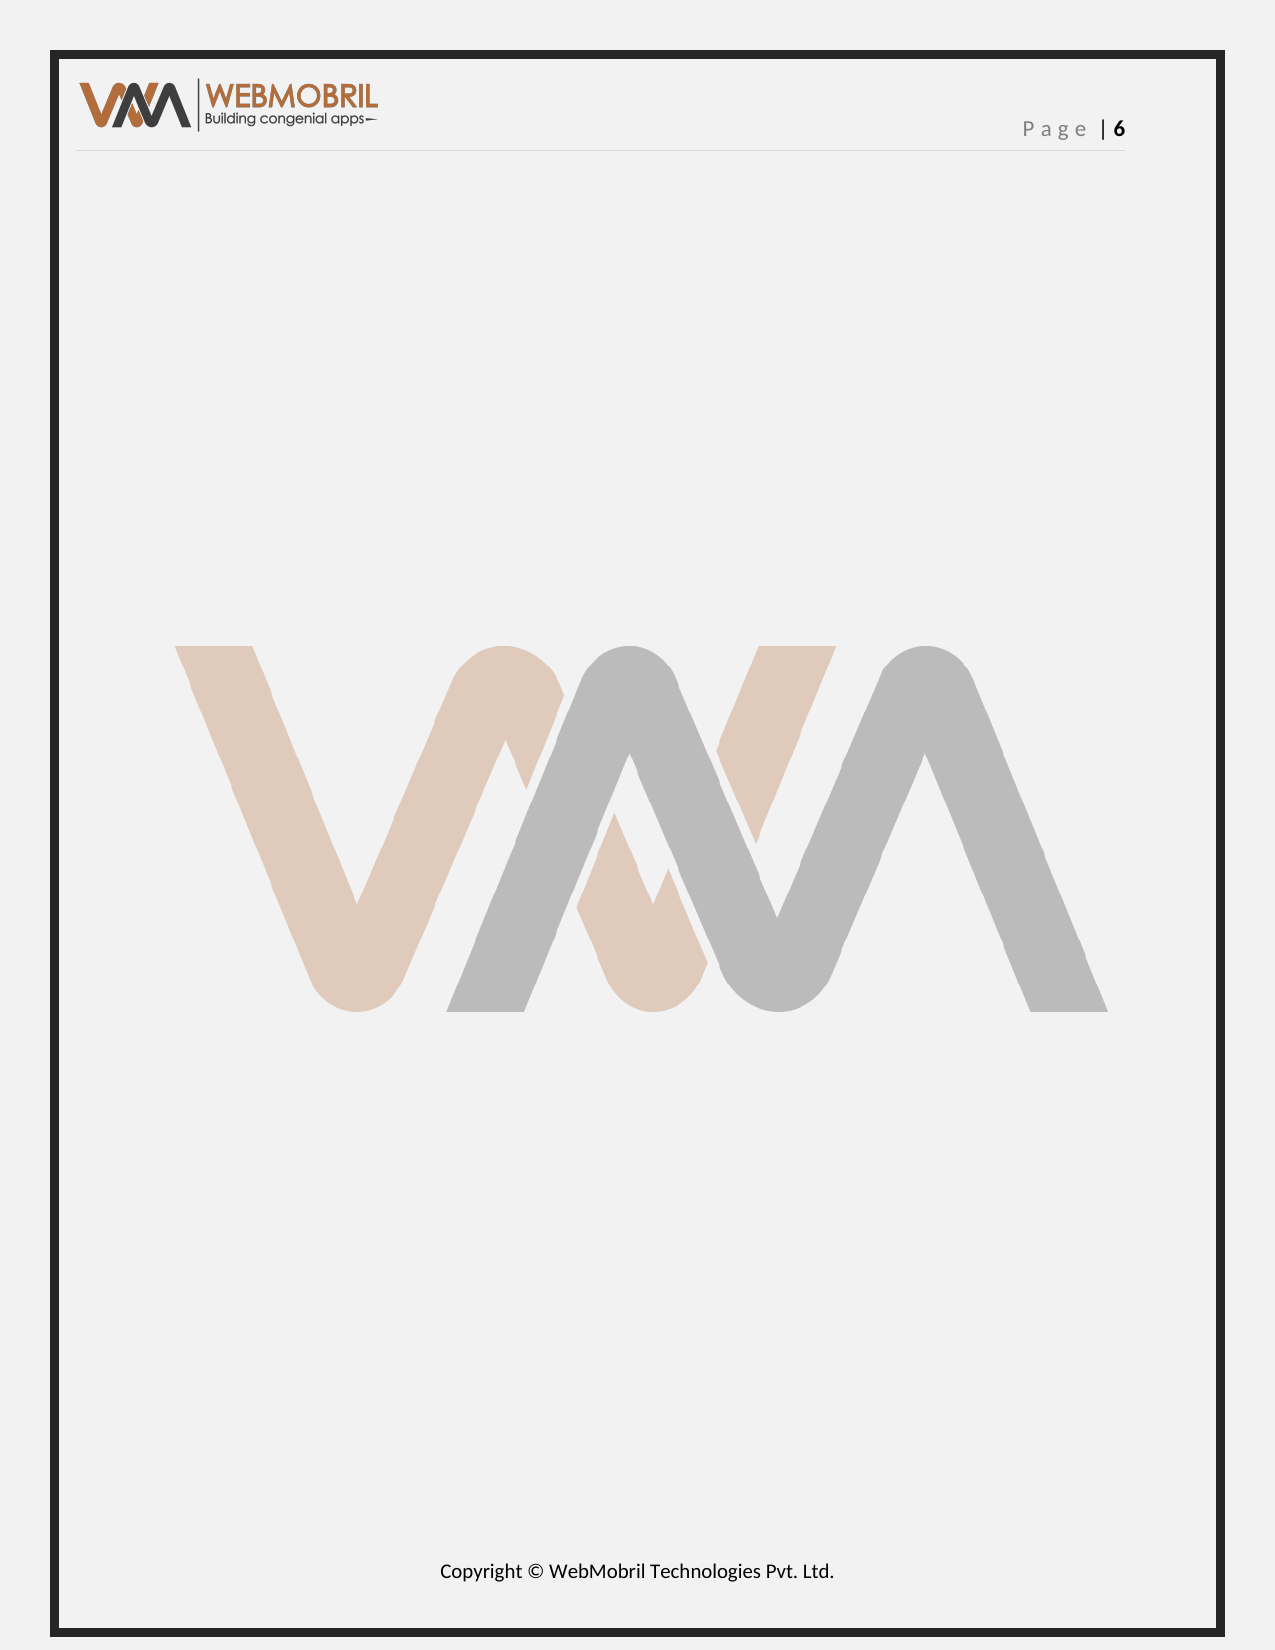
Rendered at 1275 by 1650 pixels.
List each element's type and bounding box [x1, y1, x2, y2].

picture [150, 621, 1126, 1030]
picture [76, 75, 381, 136]
